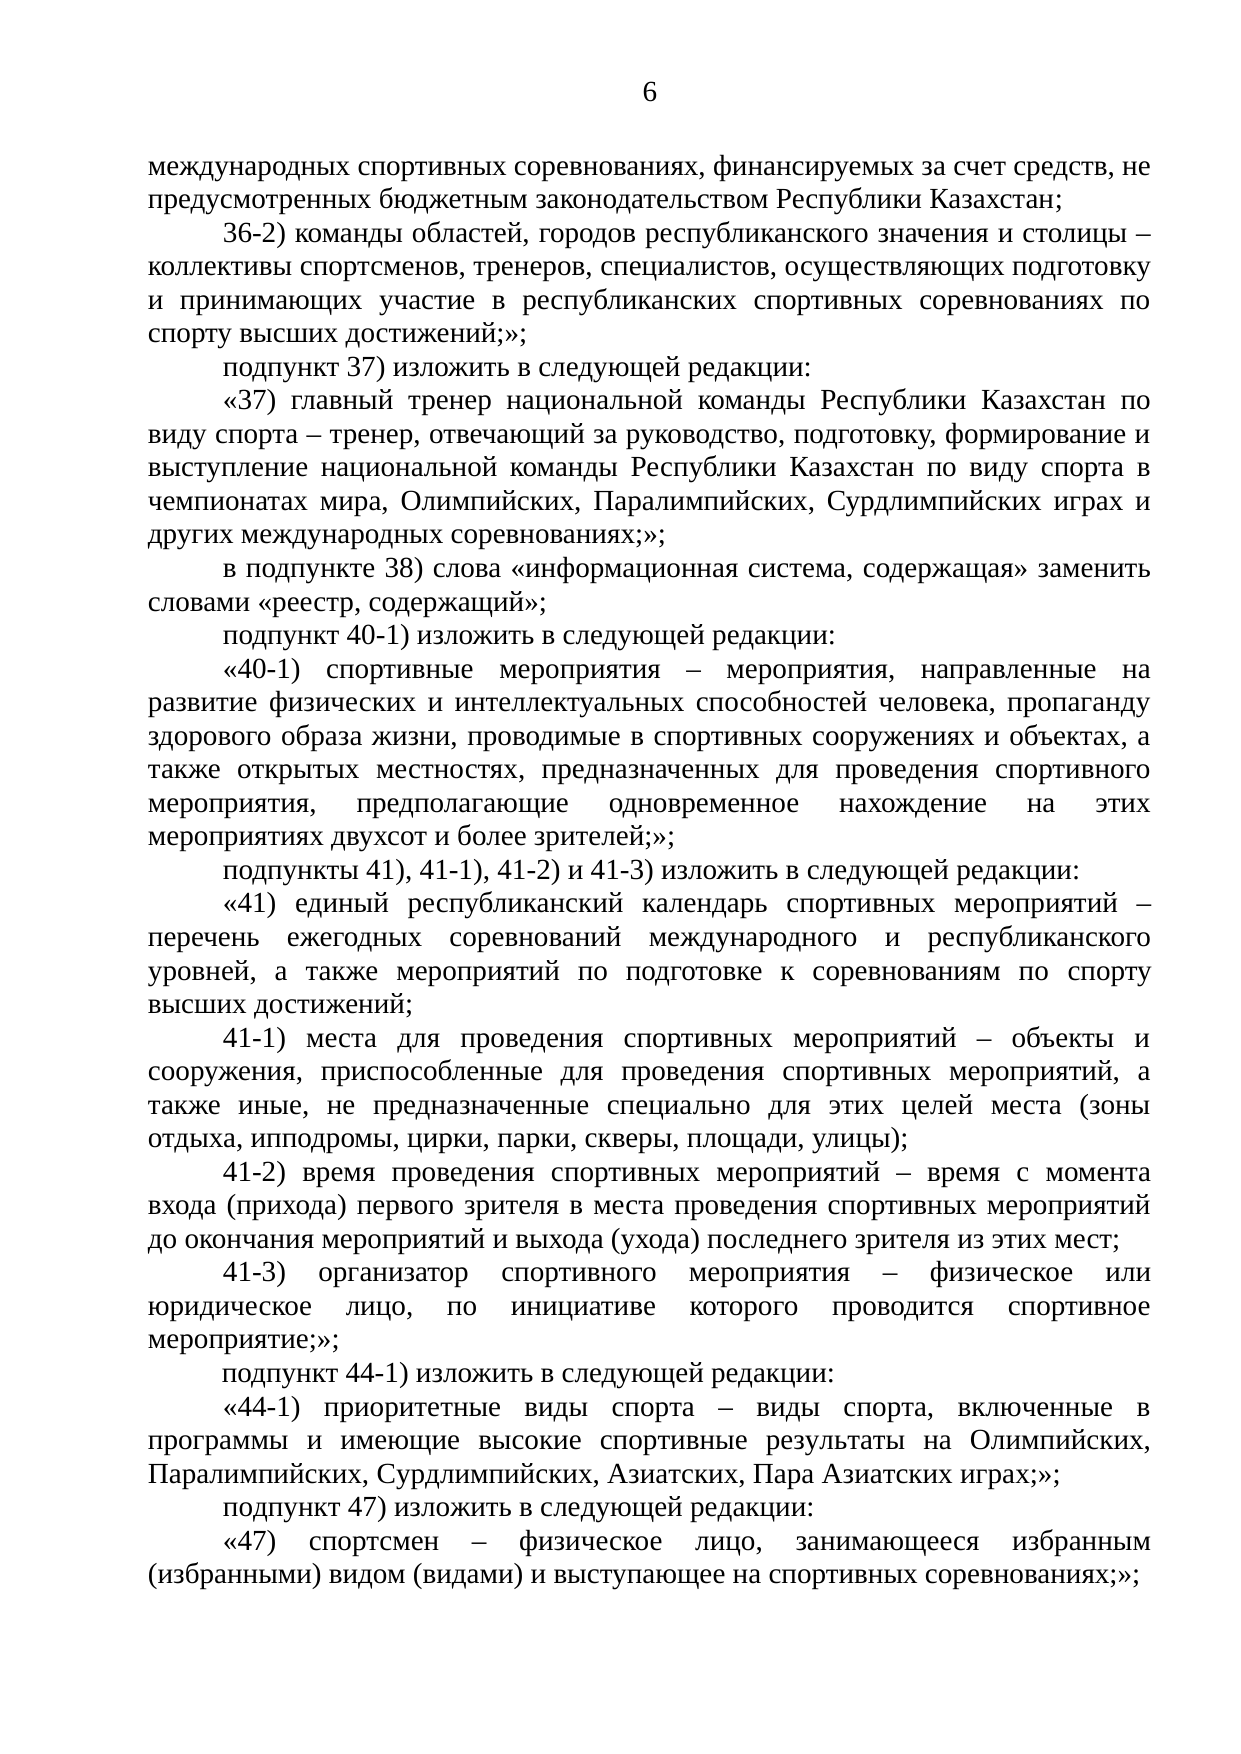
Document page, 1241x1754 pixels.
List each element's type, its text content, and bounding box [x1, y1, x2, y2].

text 41-1) места для проведения спортивных мероприятий – объекты и сооружения, приспособленные для проведения спортивных мероприятий, а также иные, не предназначенные специально для этих целей места (зоны отдыха, ипподромы, цирки, парки, скверы, площади, улицы); [148, 1020, 1152, 1154]
text подпункт 37) изложить в следующей редакции: [148, 349, 1152, 382]
text подпункт 47) изложить в следующей редакции: [148, 1489, 1152, 1523]
text 36-2) команды областей, городов республиканского значения и столицы – коллективы спортсменов, тренеров, специалистов, осуществляющих подготовку и принимающих участие в республиканских спортивных соревнованиях по спорту высших достижений;»; [148, 215, 1152, 349]
text «37) главный тренер национальной команды Республики Казахстан по виду спорта – тренер, отвечающий за руководство, подготовку, формирование и выступление национальной команды Республики Казахстан по виду спорта в чемпионатах мира, Олимпийских, Паралимпийских, Сурдлимпийских играх и других международных соревнованиях;»; [148, 382, 1152, 550]
text подпункты 41), 41-1), 41-2) и 41-3) изложить в следующей редакции: [148, 852, 1152, 886]
text в подпункте 38) слова «информационная система, содержащая» заменить словами «реестр, содержащий»; [148, 550, 1152, 617]
text «47) спортсмен – физическое лицо, занимающееся избранным (избранными) видом (видами) и выступающее на спортивных соревнованиях;»; [148, 1523, 1152, 1590]
text 41-3) организатор спортивного мероприятия – физическое или юридическое лицо, по инициативе которого проводится спортивное мероприятие;»; [148, 1254, 1152, 1355]
text «40-1) спортивные мероприятия – мероприятия, направленные на развитие физических и интеллектуальных способностей человека, пропаганду здорового образа жизни, проводимые в спортивных сооружениях и объектах, а также открытых местностях, предназначенных для проведения спортивного мероприятия, предполагающие одновременное нахождение на этих мероприятиях двухсот и более зрителей;»; [148, 651, 1152, 852]
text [148, 148, 1152, 215]
text подпункт 44-1) изложить в следующей редакции: [148, 1355, 1152, 1389]
text подпункт 40-1) изложить в следующей редакции: [148, 617, 1152, 651]
text «44-1) приоритетные виды спорта – виды спорта, включенные в программы и имеющие высокие спортивные результаты на Олимпийских, Паралимпийских, Сурдлимпийских, Азиатских, Пара Азиатских играх;»; [148, 1389, 1152, 1489]
text «41) единый республиканский календарь спортивных мероприятий – перечень ежегодных соревнований международного и республиканского уровней, а также мероприятий по подготовке к соревнованиям по спорту высших достижений; [148, 886, 1152, 1020]
text 41-2) время проведения спортивных мероприятий – время с момента входа (прихода) первого зрителя в места проведения спортивных мероприятий до окончания мероприятий и выхода (ухода) последнего зрителя из этих мест; [148, 1154, 1152, 1254]
